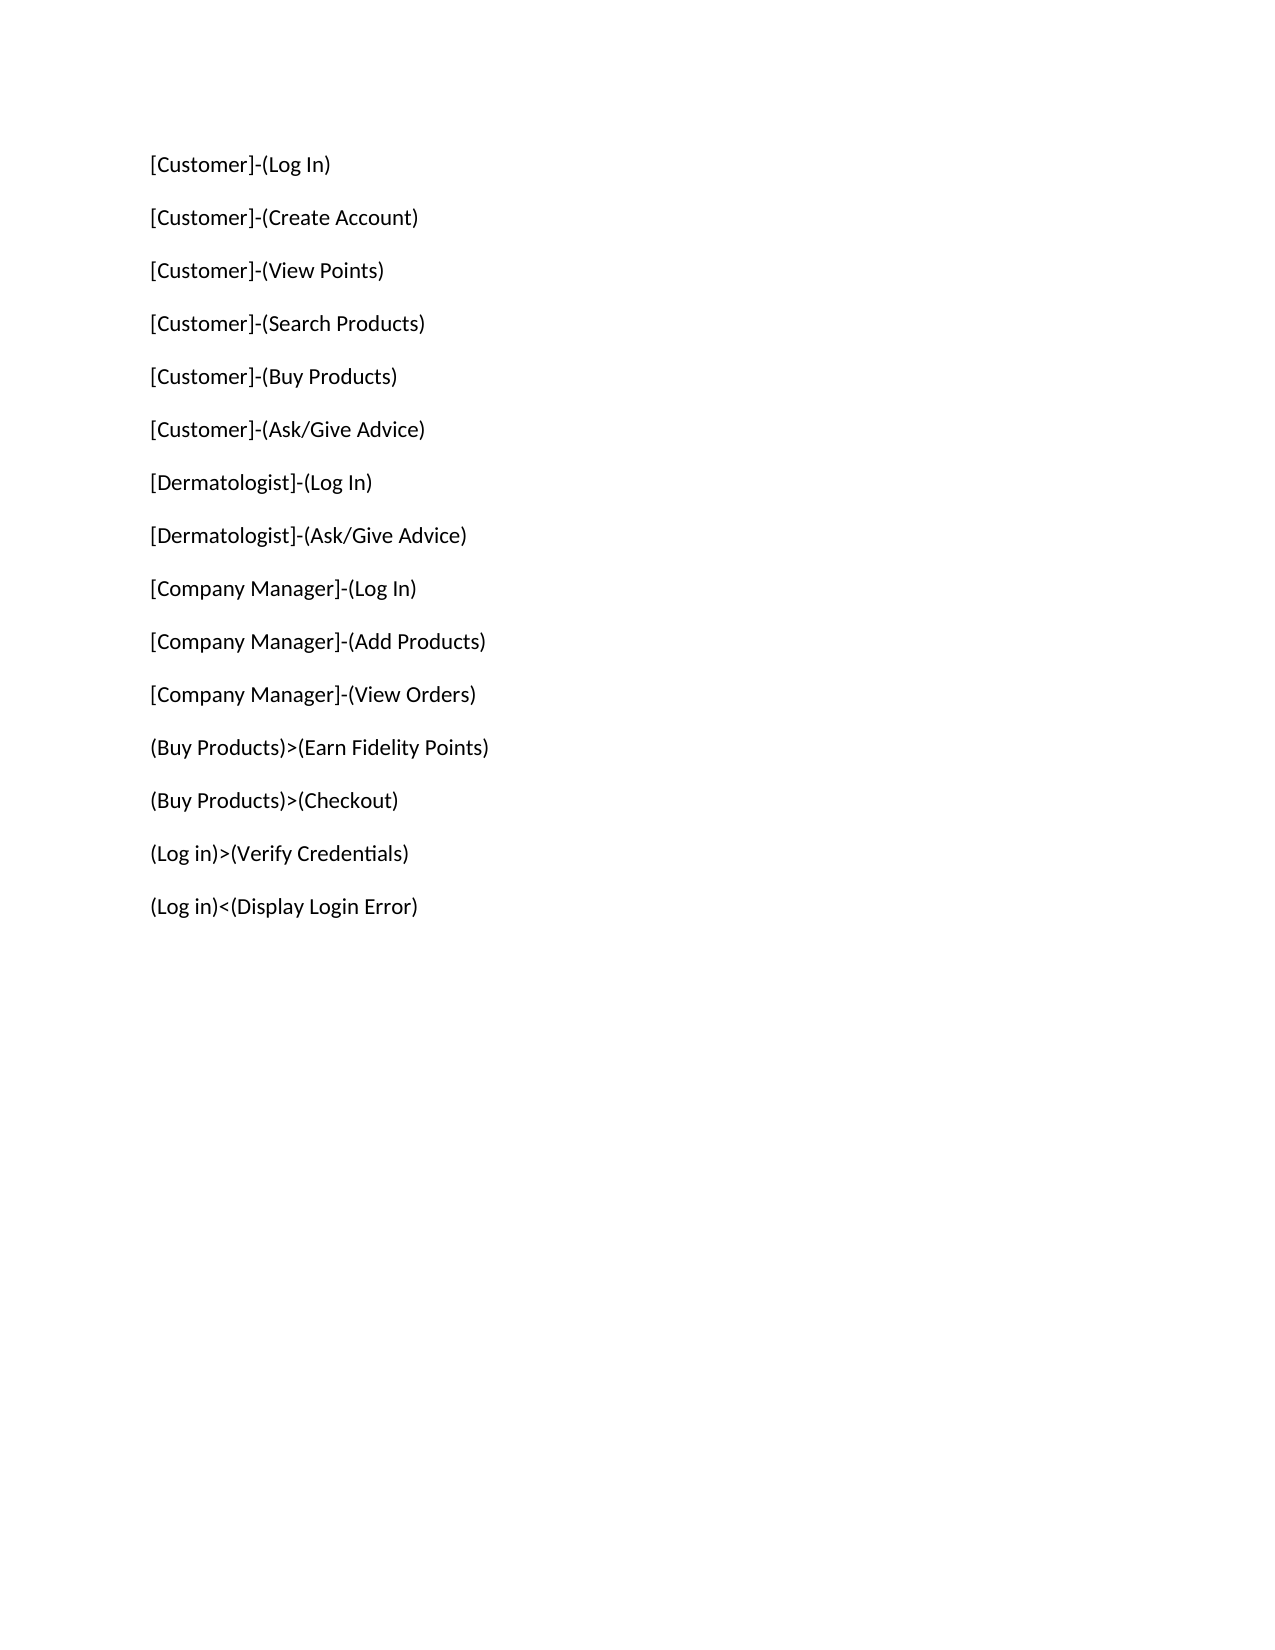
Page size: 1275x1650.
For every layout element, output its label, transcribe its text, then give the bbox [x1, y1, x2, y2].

text [Dermatologist]-(Ask/Give Advice) [150, 521, 1125, 549]
text [Company Manager]-(View Orders) [150, 680, 1125, 708]
text [Customer]-(View Points) [150, 256, 1125, 284]
text (Buy Products)>(Checkout) [150, 786, 1125, 814]
text (Log in)>(Verify Credentials) [150, 839, 1125, 867]
text [Customer]-(Buy Products) [150, 362, 1125, 390]
text [Customer]-(Log In) [150, 150, 1125, 178]
text [Company Manager]-(Log In) [150, 574, 1125, 602]
text [Company Manager]-(Add Products) [150, 627, 1125, 655]
text [Customer]-(Ask/Give Advice) [150, 415, 1125, 443]
text [Dermatologist]-(Log In) [150, 468, 1125, 496]
text [Customer]-(Create Account) [150, 203, 1125, 231]
text [Customer]-(Search Products) [150, 309, 1125, 337]
text (Buy Products)>(Earn Fidelity Points) [150, 733, 1125, 761]
text (Log in)<(Display Login Error) [150, 892, 1125, 920]
